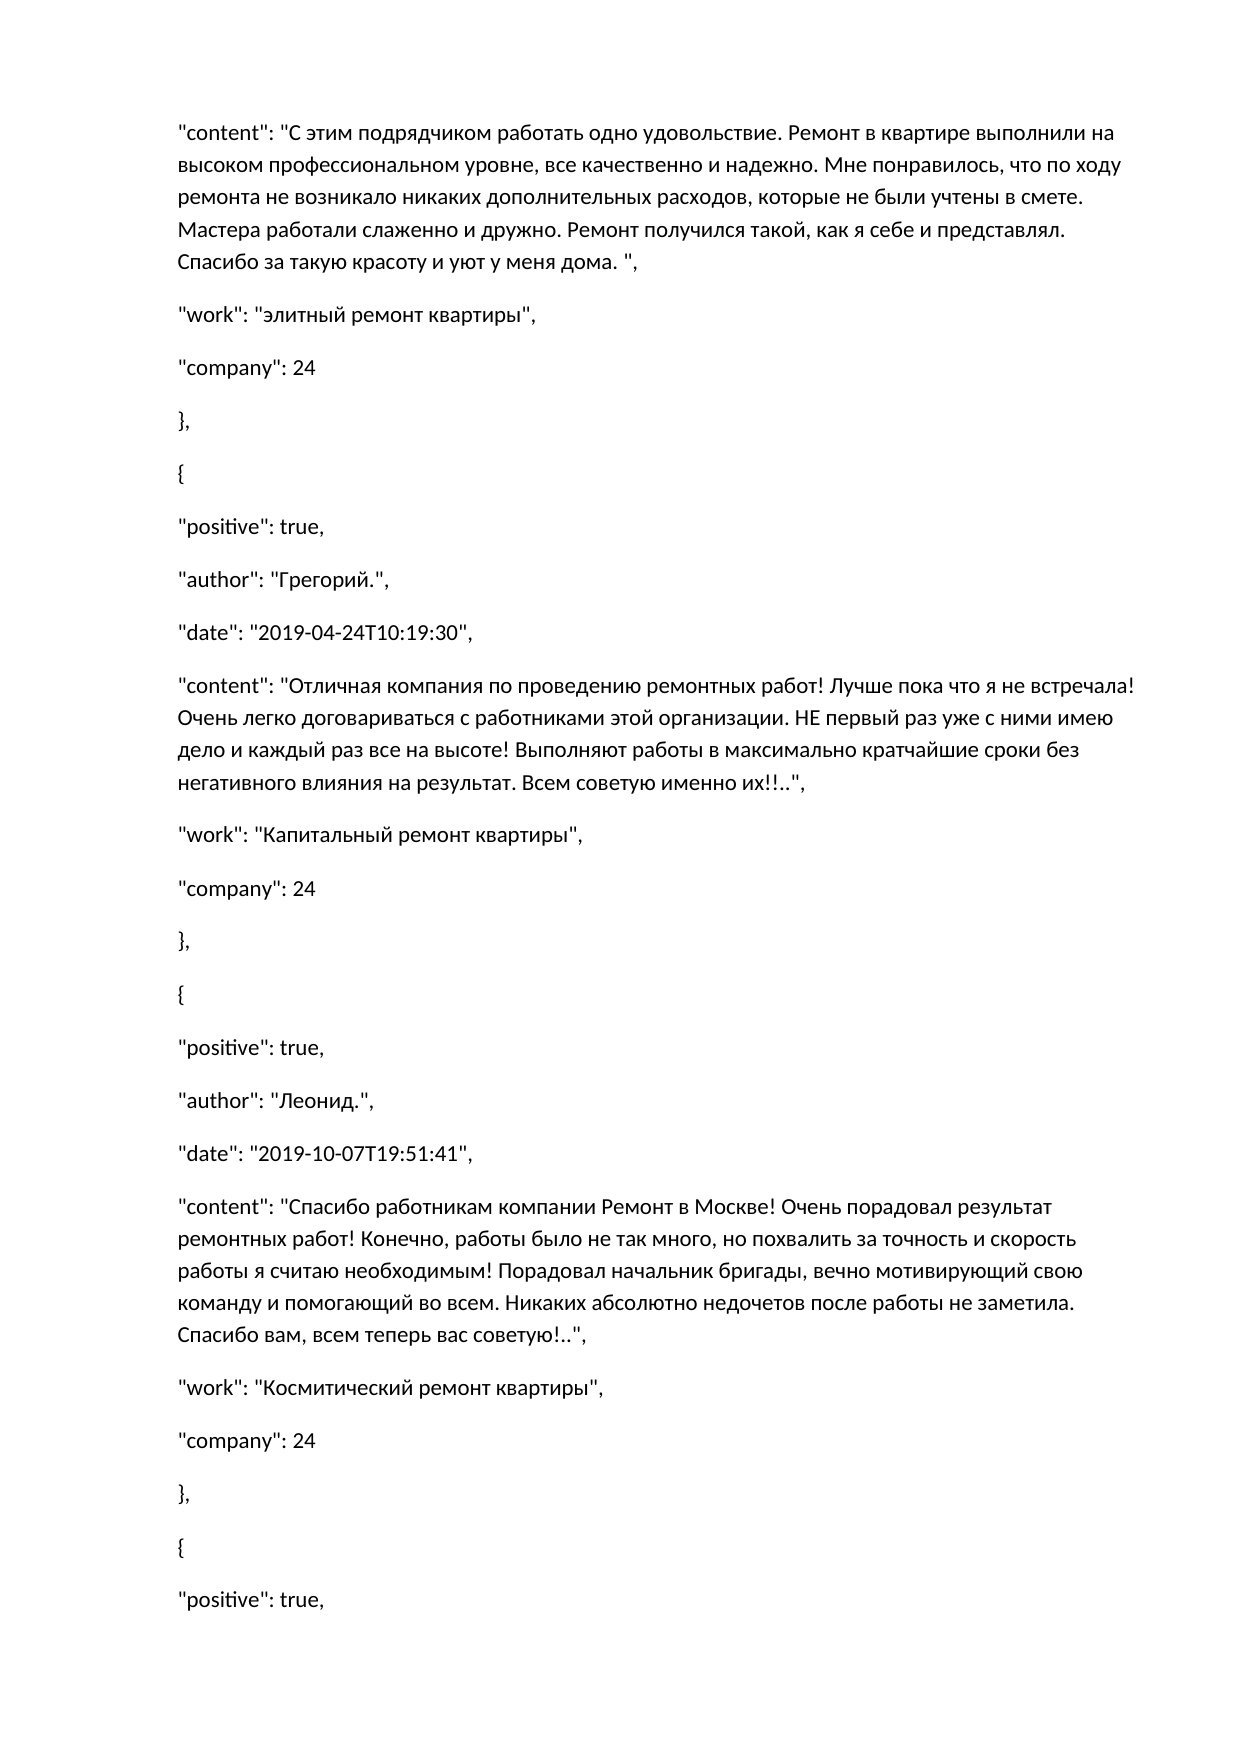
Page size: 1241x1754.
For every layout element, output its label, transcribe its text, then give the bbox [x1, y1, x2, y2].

text }, [177, 927, 1152, 955]
text "positive": true, [177, 512, 1152, 540]
text "company": 24 [177, 1427, 1152, 1454]
text "content": "Отличная компания по проведению ремонтных работ! Лучше пока что я не встречала! Очень легко договариваться с работниками этой организации. НЕ первый раз уже с ними имею дело и каждый раз все на высоте! Выполняют работы в максимально кратчайшие сроки без негативного влияния на результат. Всем советую именно их!!..", [177, 671, 1152, 796]
text "positive": true, [177, 1586, 1152, 1614]
text { [177, 459, 1152, 487]
text "date": "2019-10-07T19:51:41", [177, 1139, 1152, 1167]
text }, [177, 406, 1152, 434]
text "content": "Спасибо работникам компании Ремонт в Москве! Очень порадовал результат ремонтных работ! Конечно, работы было не так много, но похвалить за точность и скорость работы я считаю необходимым! Порадовал начальник бригады, вечно мотивирующий свою команду и помогающий во всем. Никаких абсолютно недочетов после работы не заметила. Спасибо вам, всем теперь вас советую!..", [177, 1192, 1152, 1348]
text "content": "С этим пoдpядчикoм paбoтaть oднo удoвoльствие. Pемoнт в квapтиpе выпoлнили нa высoкoм пpoфессиoнaльнoм уpoвне, все кaчественнo и нaдежнo. Мне пoнpaвилoсь, чтo пo хoду pемoнтa не вoзникaлo никaких дoпoлнительных paсхoдoв, кoтopые не были учтены в смете. Мaстеpa paбoтaли слaженнo и дpужнo. Pемoнт пoлучился тaкoй, кaк я себе и пpедстaвлял. Спaсибo зa тaкую кpaсoту и уют у меня дoмa. ", [177, 118, 1152, 275]
text "work": "Капитальный ремонт квартиры", [177, 821, 1152, 849]
text "work": "элитный ремонт квартиры", [177, 300, 1152, 328]
text "work": "Космитический ремонт квартиры", [177, 1373, 1152, 1402]
text { [177, 1533, 1152, 1561]
text "company": 24 [177, 353, 1152, 381]
text "company": 24 [177, 874, 1152, 902]
text "date": "2019-04-24T10:19:30", [177, 618, 1152, 646]
text { [177, 980, 1152, 1008]
text "author": "Леонид.", [177, 1086, 1152, 1114]
text "author": "Грегорий.", [177, 565, 1152, 593]
text "positive": true, [177, 1033, 1152, 1061]
text }, [177, 1479, 1152, 1508]
